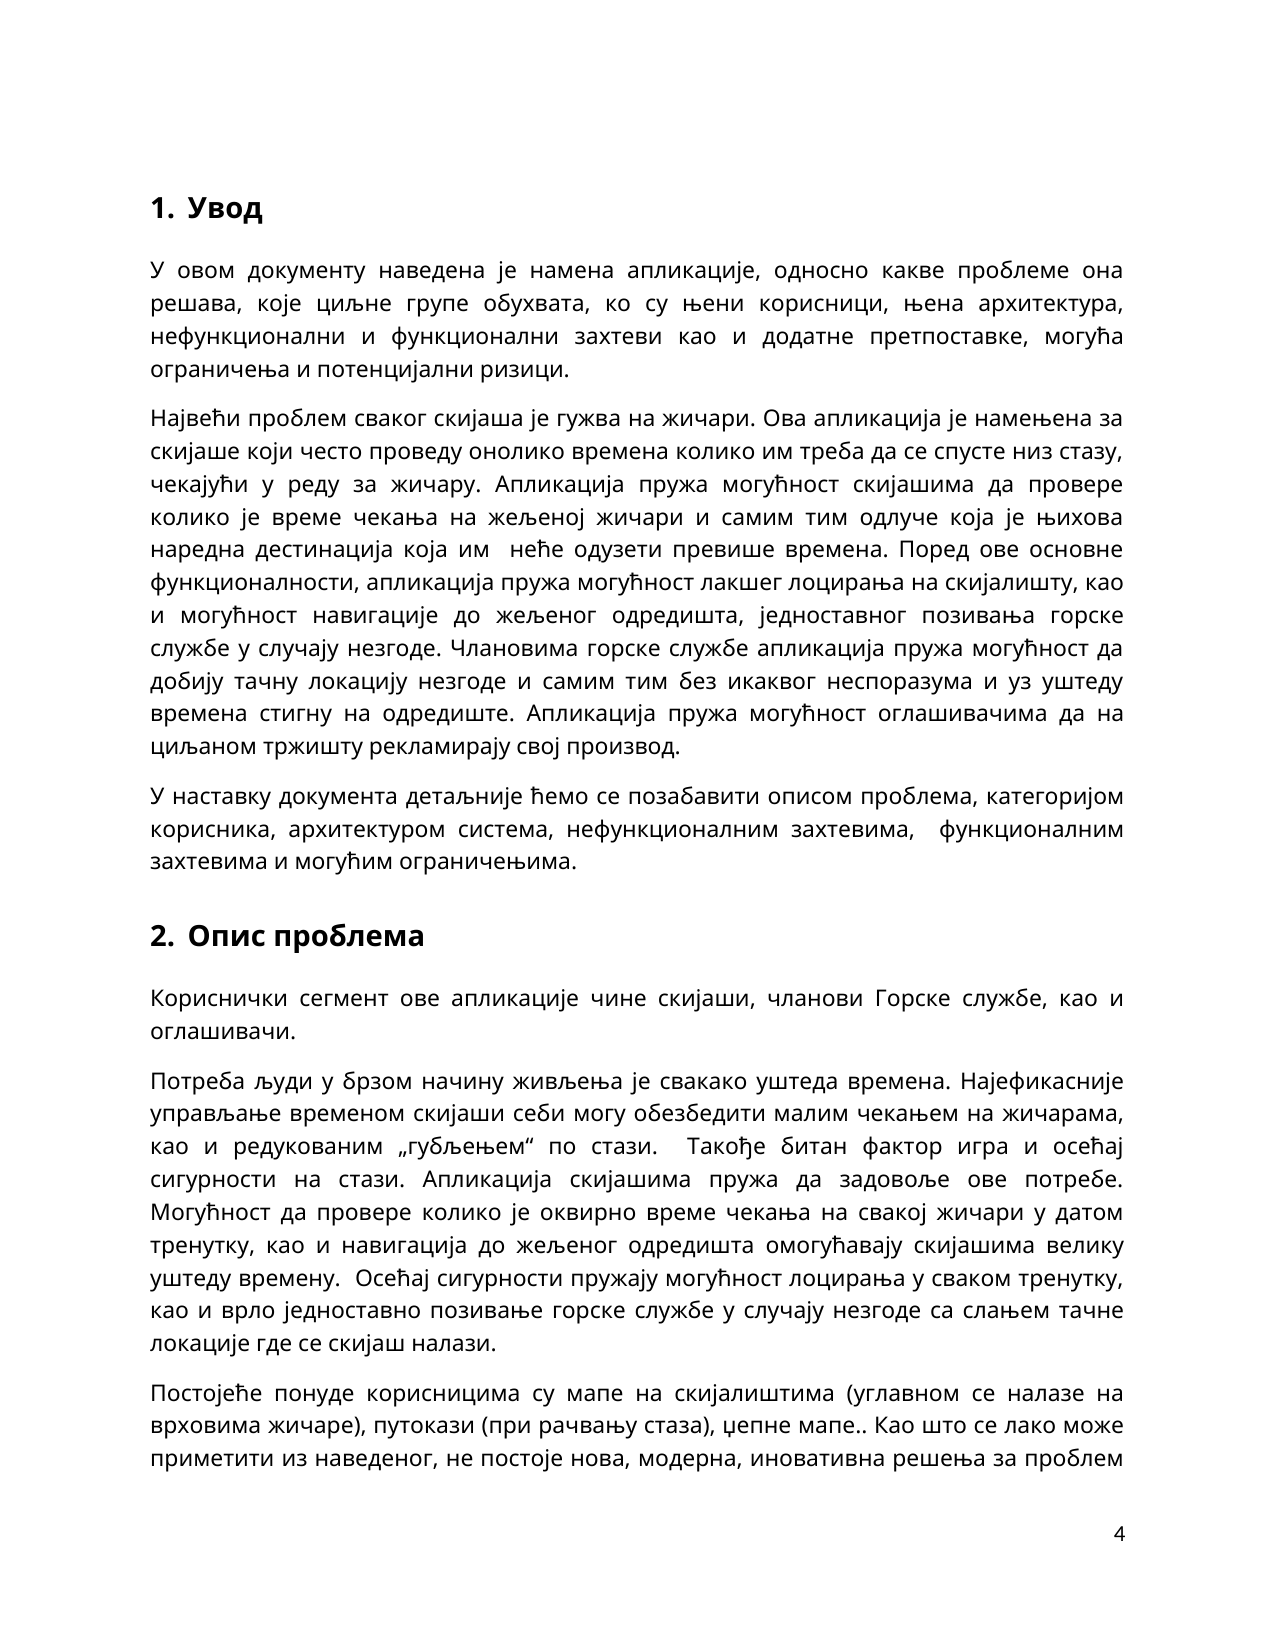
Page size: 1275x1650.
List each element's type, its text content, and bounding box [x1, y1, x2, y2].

text Највећи проблем сваког скијаша је гужва на жичари. Ова апликација је намењена за скијаше који често проведу онолико времена колико им треба да се спусте низ стазу, чекајући у реду за жичару. Апликација пружа могућност скијашима да провере колико је време чекања на жељеној жичари и самим тим одлуче која је њихова наредна дестинација која им неће одузети превише времена. Поред ове основне функционалности, апликација пружа могућност лакшег лоцирања на скијалишту, као и могућност навигације до жељеног одредишта, једноставног позивања горске службе у случају незгоде. Члановима горске службе апликација пружа могућност да добију тачну локацију незгоде и самим тим без икаквог неспоразума и уз уштеду времена стигну на одредиште. Апликација пружа могућност оглашивачима да на циљаном тржишту рекламирају свој производ. [150, 402, 1125, 761]
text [150, 1377, 1125, 1473]
text Потреба људи у брзом начину живљења је свакако уштеда времена. Најефикасније управљање временом скијаши себи могу обезбедити малим чекањем на жичарама, као и редукованим „губљењем“ по стази. Такође битан фактор игра и осећај сигурности на стази. Апликација скијашима пружа да задовоље ове потребе. Могућност да провере колико је оквирно време чекања на свакој жичари у датом тренутку, као и навигација до жељеног одредишта омогућавају скијашима велику уштеду времену. Осећај сигурности пружају могућност лоцирања у сваком тренутку, као и врло једноставно позивање горске службе у случају незгоде са слањем тачне локације где се скијаш налази. [150, 1064, 1125, 1358]
subtitle Увод [150, 187, 1125, 227]
text У овом документу наведена је намена апликације, односно какве проблеме она решава, које циљне групе обухвата, ко су њени корисници, њена архитектура, нефункционални и функционални захтеви као и додатне претпоставке, могућа ограничења и потенцијални ризици. [150, 254, 1125, 384]
text Кориснички сегмент ове апликације чине скијаши, чланови Горске службе, као и оглашивачи. [150, 982, 1125, 1046]
subtitle Опис проблема [150, 916, 1125, 955]
text У наставку документа детаљније ћемо се позабавити описом проблема, категоријом корисника, архитектуром система, нефункционалним захтевима, функционалним захтевима и могућим ограничењима. [150, 780, 1125, 877]
